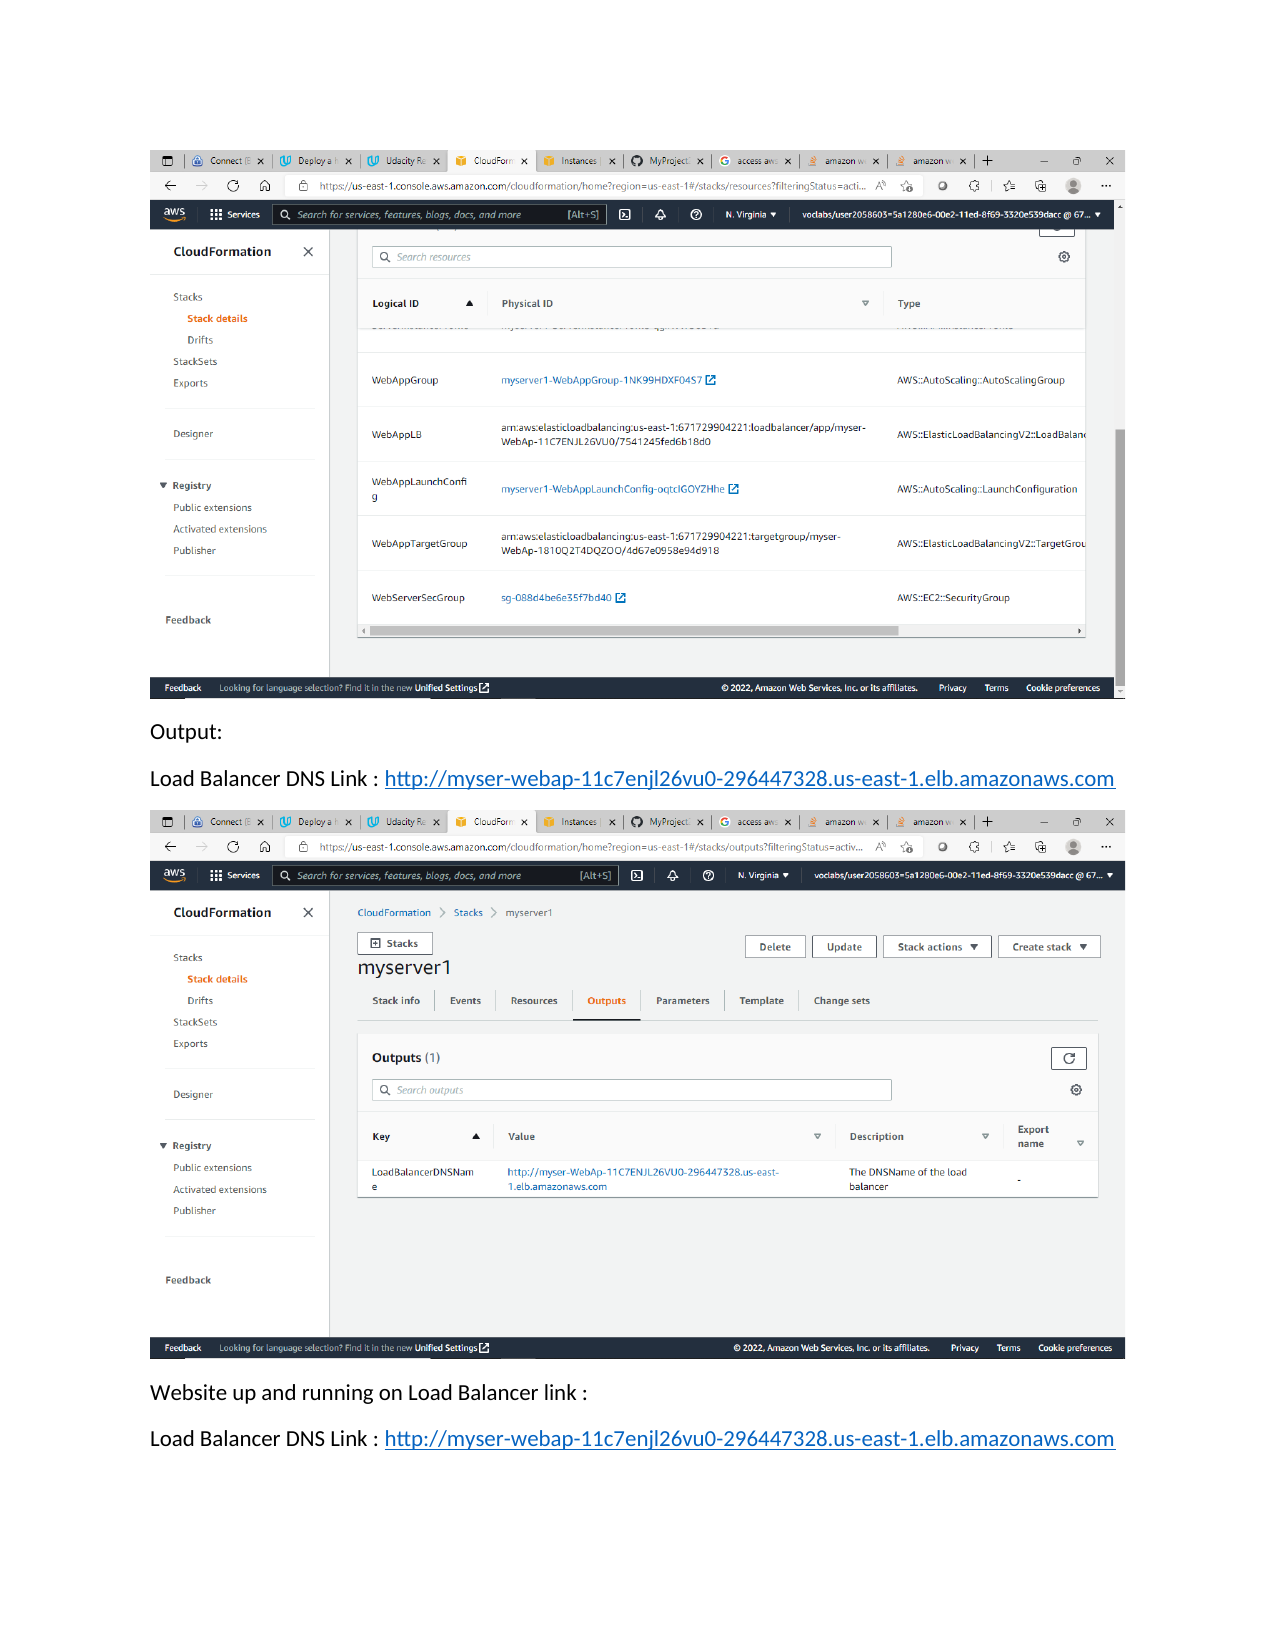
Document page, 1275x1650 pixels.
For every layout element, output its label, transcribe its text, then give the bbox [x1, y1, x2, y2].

picture [150, 810, 1125, 1359]
text Output: [150, 717, 1125, 745]
text Load Balancer DNS Link : http://myser-webap-11c7enjl26vu0-296447328.us-east-1.elb.amazonaws.com [150, 1424, 1125, 1453]
picture [150, 150, 1125, 699]
text Website up and running on Load Balancer link : [150, 1378, 1125, 1406]
text Load Balancer DNS Link : http://myser-webap-11c7enjl26vu0-296447328.us-east-1.elb.amazonaws.com [150, 764, 1125, 792]
